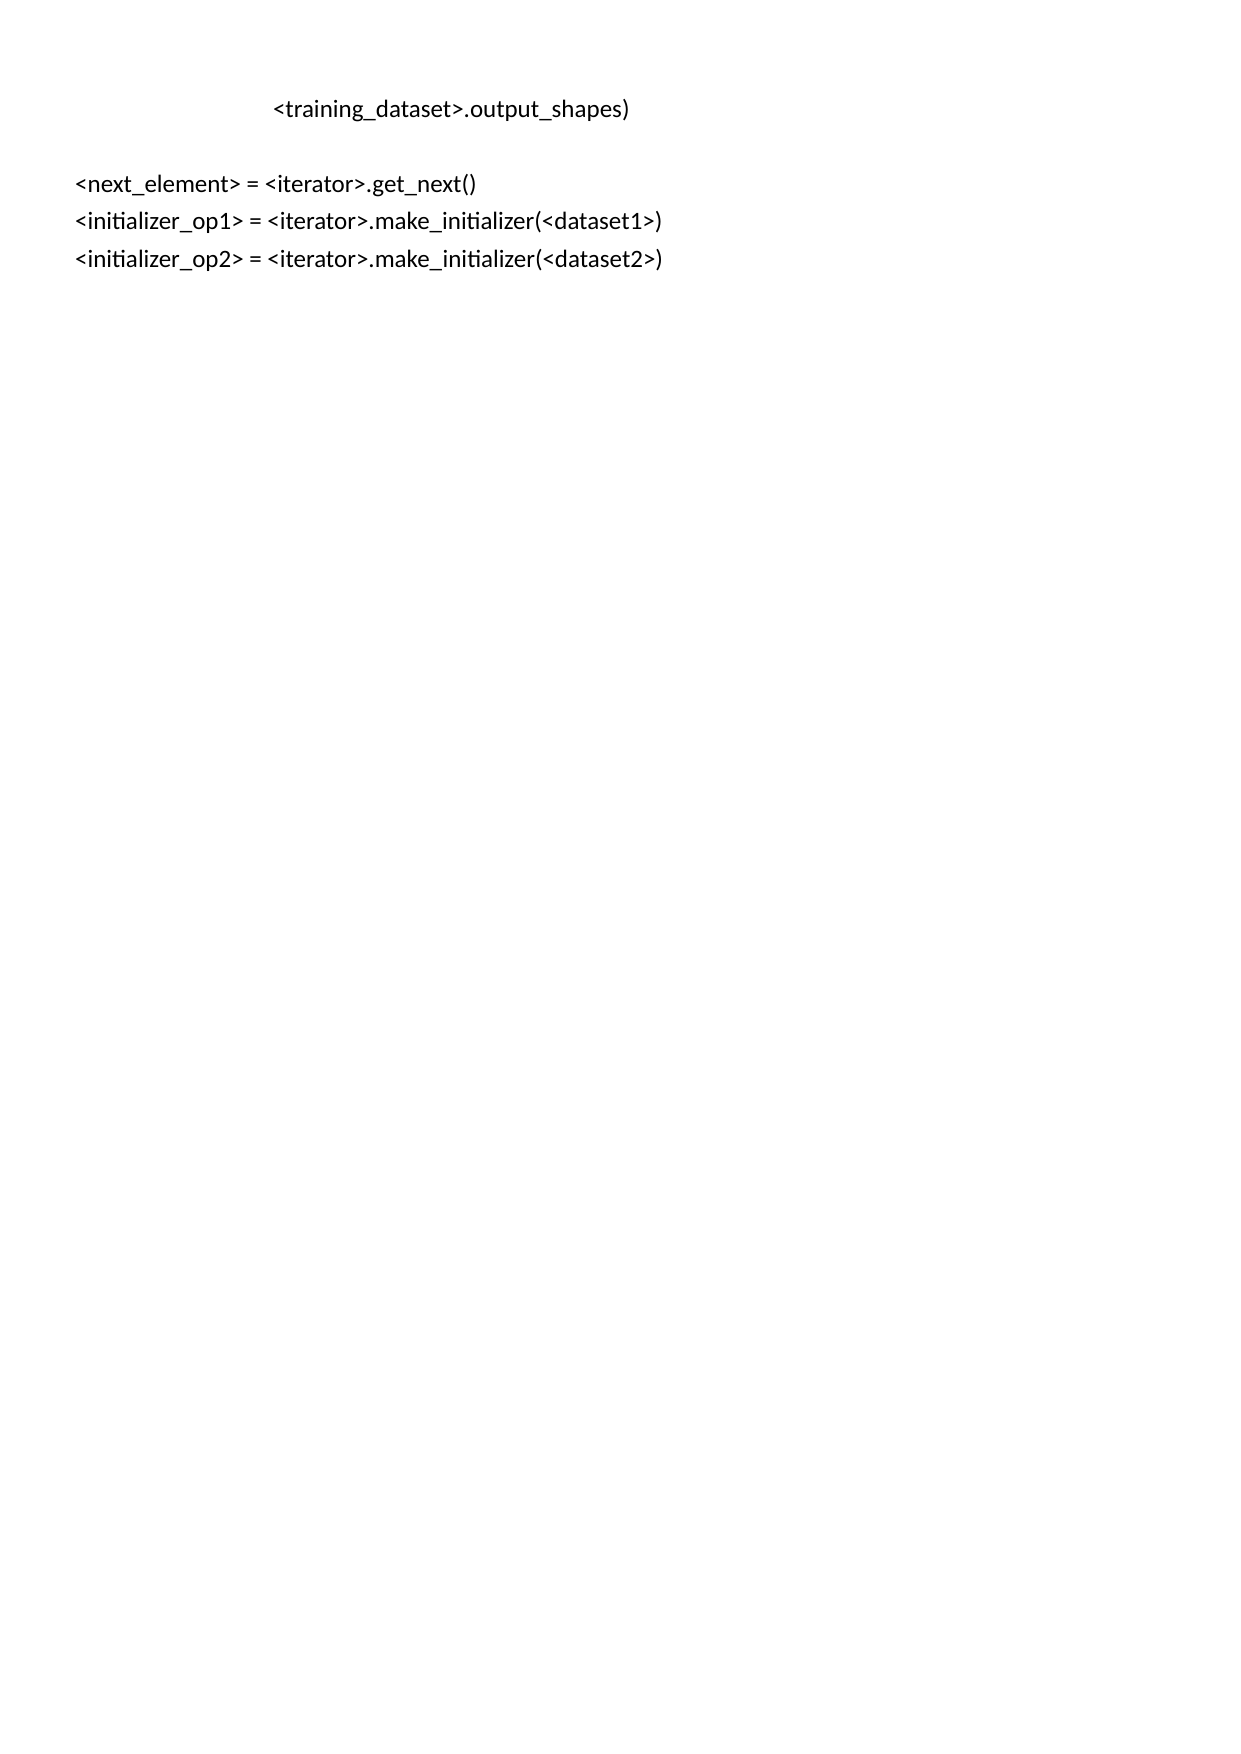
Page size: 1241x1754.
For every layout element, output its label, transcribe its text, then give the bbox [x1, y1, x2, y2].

text <next_element> = <iterator>.get_next() [75, 164, 1165, 202]
text <training_dataset>.output_shapes) [75, 89, 1165, 127]
text <initializer_op2> = <iterator>.make_initializer(<dataset2>) [75, 239, 1165, 277]
text <initializer_op1> = <iterator>.make_initializer(<dataset1>) [75, 202, 1165, 239]
